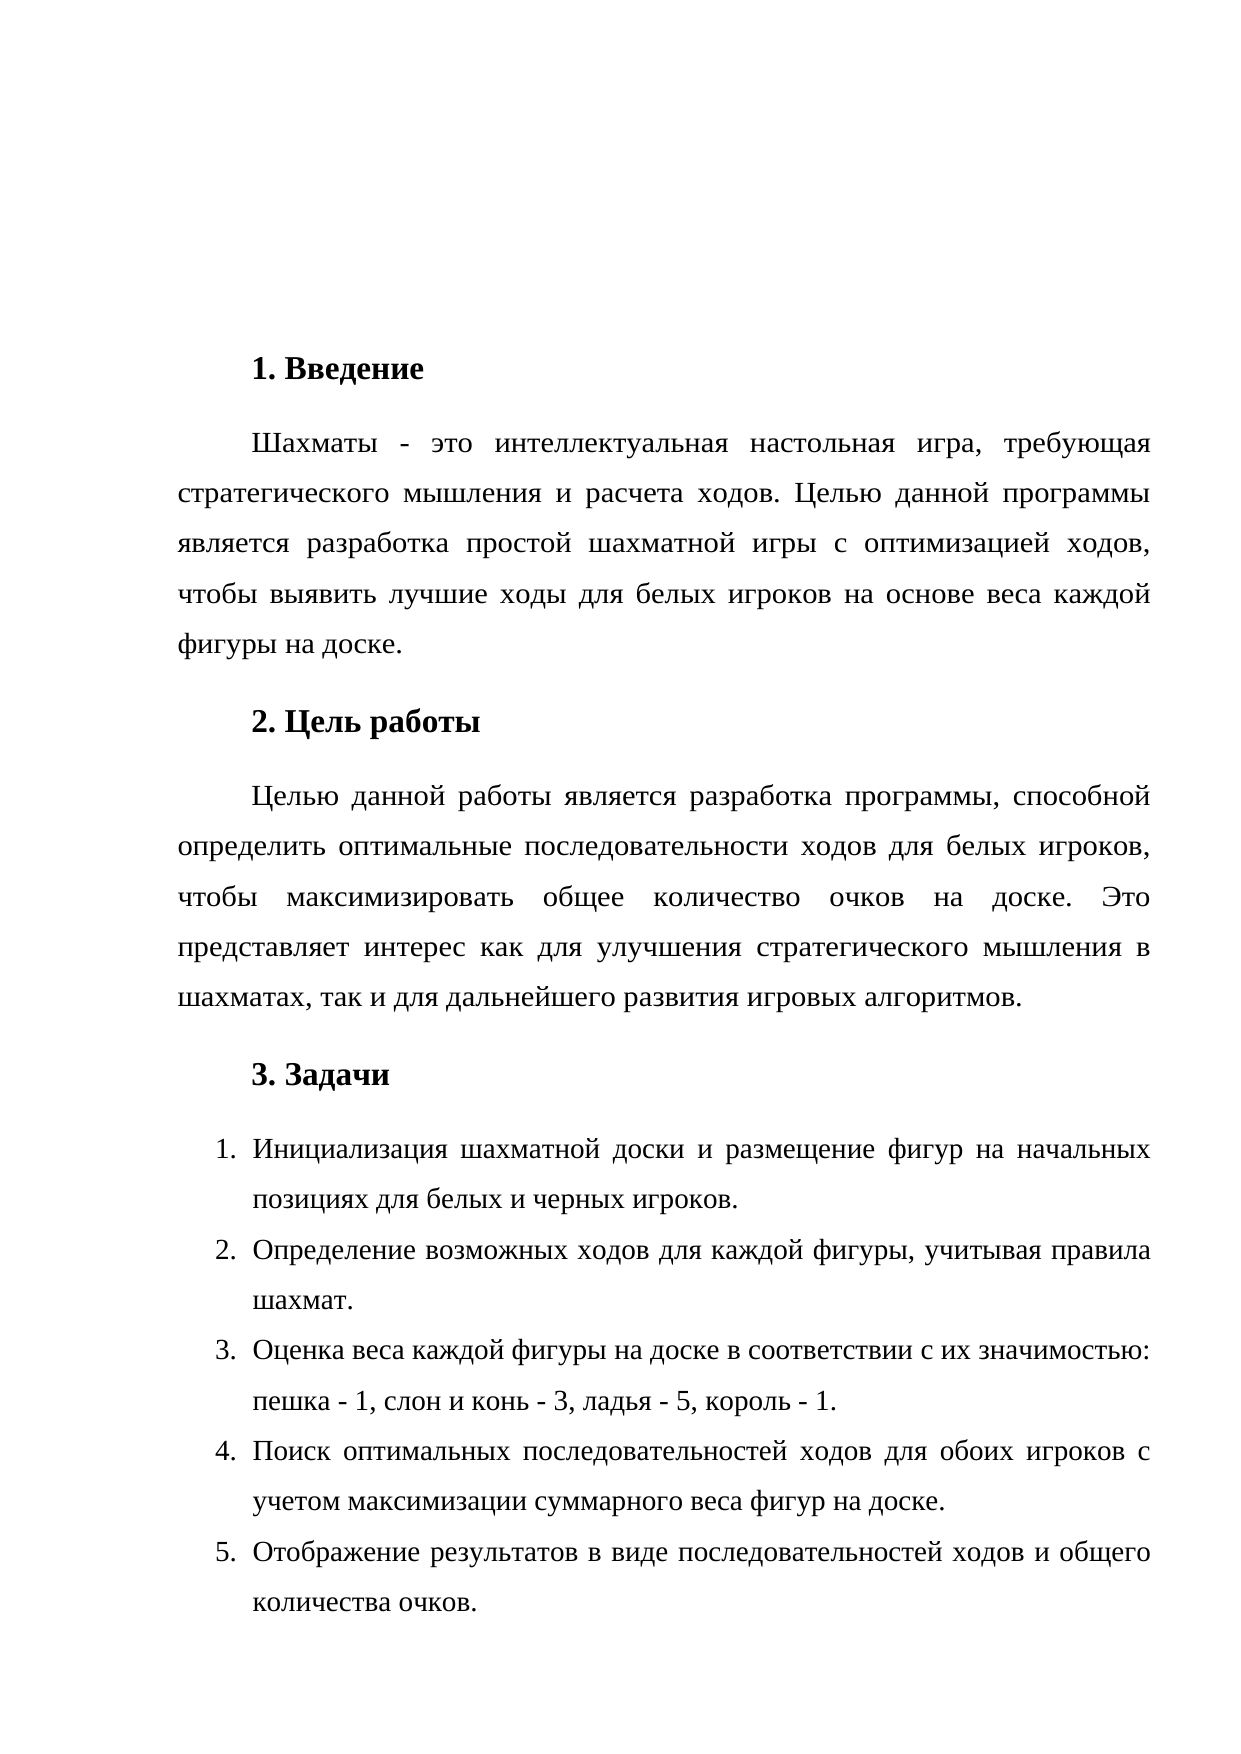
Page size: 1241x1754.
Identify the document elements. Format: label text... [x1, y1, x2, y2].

text Шахматы - это интеллектуальная настольная игра, требующая стратегического мышления и расчета ходов. Целью данной программы является разработка простой шахматной игры с оптимизацией ходов, чтобы выявить лучшие ходы для белых игроков на основе веса каждой фигуры на доске. [177, 425, 1152, 659]
list Поиск оптимальных последовательностей ходов для обоих игроков с учетом максимизации суммарного веса фигур на доске. [215, 1433, 1152, 1517]
text 1. Введение [177, 348, 1152, 386]
text 3. Задачи [177, 1054, 1152, 1093]
list Оценка веса каждой фигуры на доске в соответствии с их значимостью: пешка - 1, слон и конь - 3, ладья - 5, король - 1. [215, 1332, 1152, 1416]
list Инициализация шахматной доски и размещение фигур на начальных позициях для белых и черных игроков. [215, 1131, 1152, 1215]
list Определение возможных ходов для каждой фигуры, учитывая правила шахмат. [215, 1232, 1152, 1316]
list Отображение результатов в виде последовательностей ходов и общего количества очков. [215, 1534, 1152, 1618]
text Целью данной работы является разработка программы, способной определить оптимальные последовательности ходов для белых игроков, чтобы максимизировать общее количество очков на доске. Это представляет интерес как для улучшения стратегического мышления в шахматах, так и для дальнейшего развития игровых алгоритмов. [177, 778, 1152, 1013]
text 2. Цель работы [177, 701, 1152, 740]
